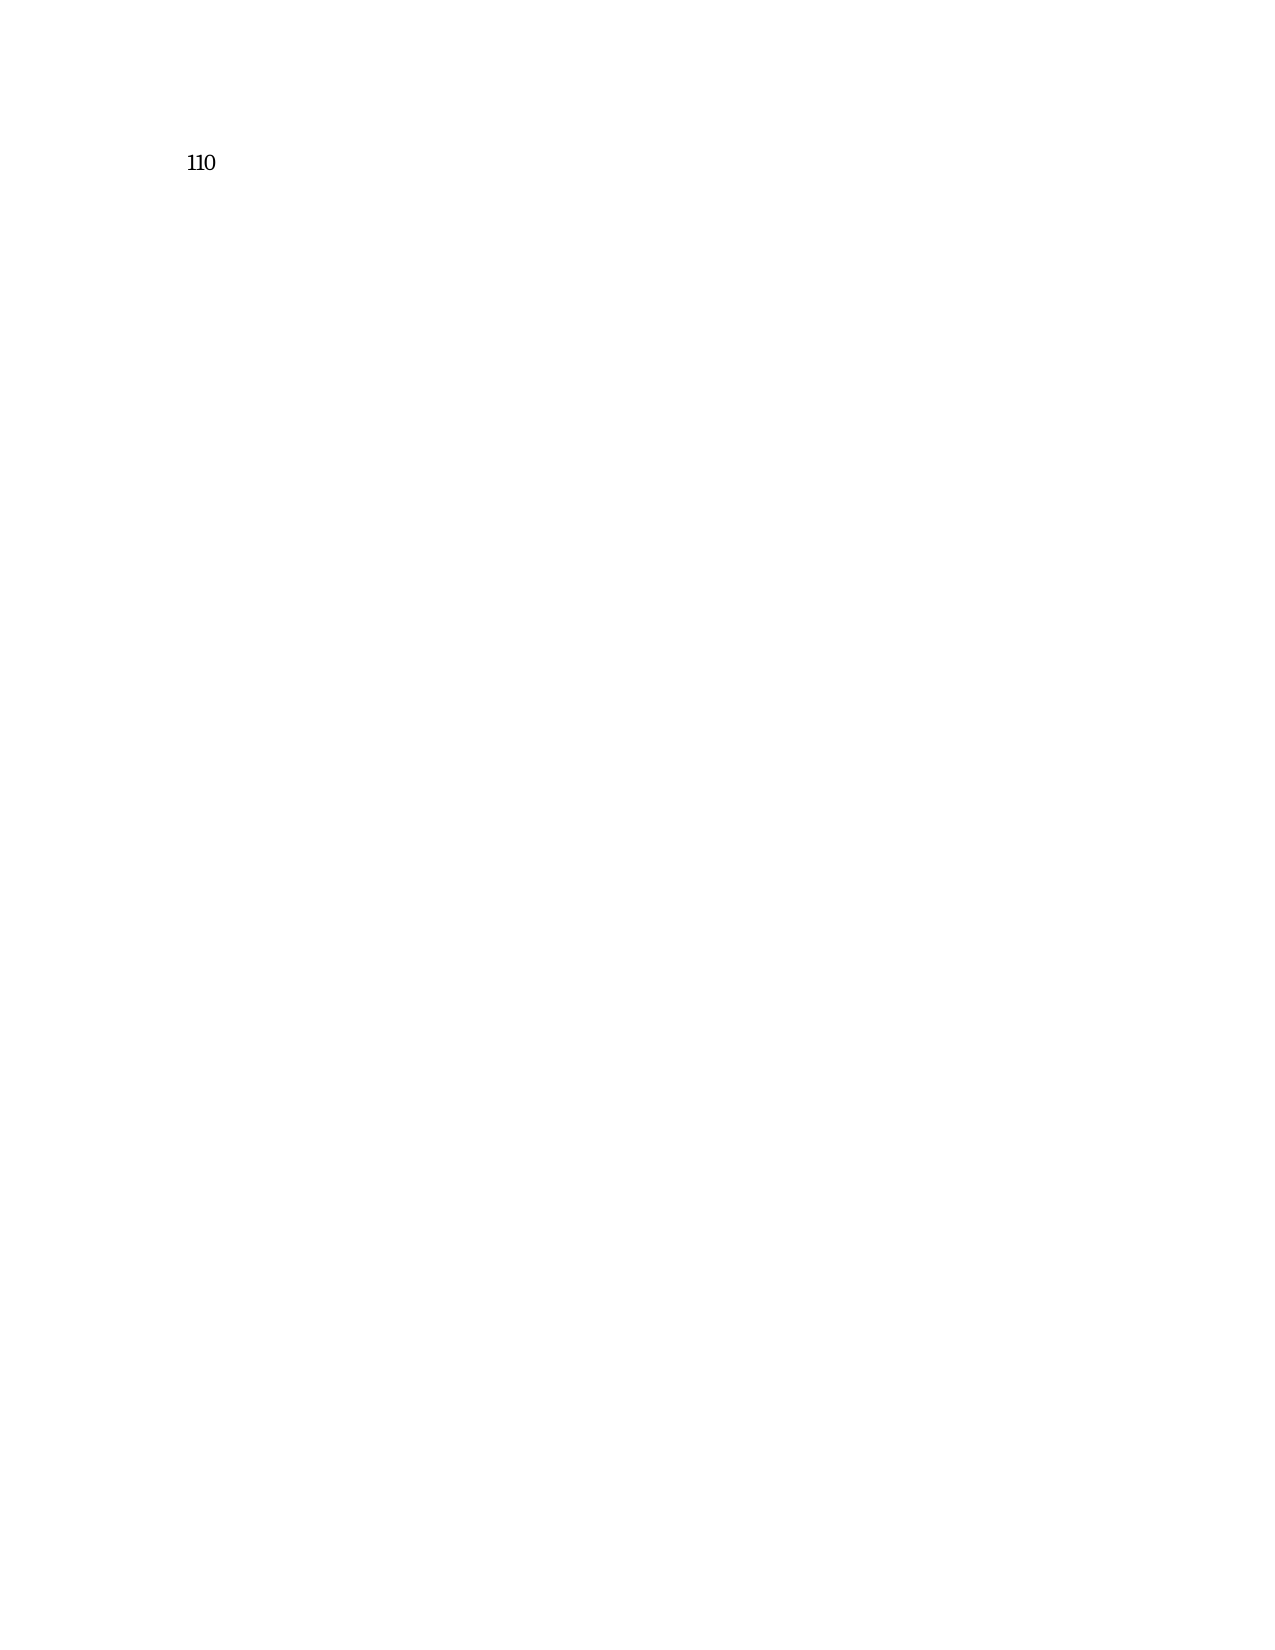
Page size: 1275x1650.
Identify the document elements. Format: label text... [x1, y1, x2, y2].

text 110 [187, 150, 1087, 176]
